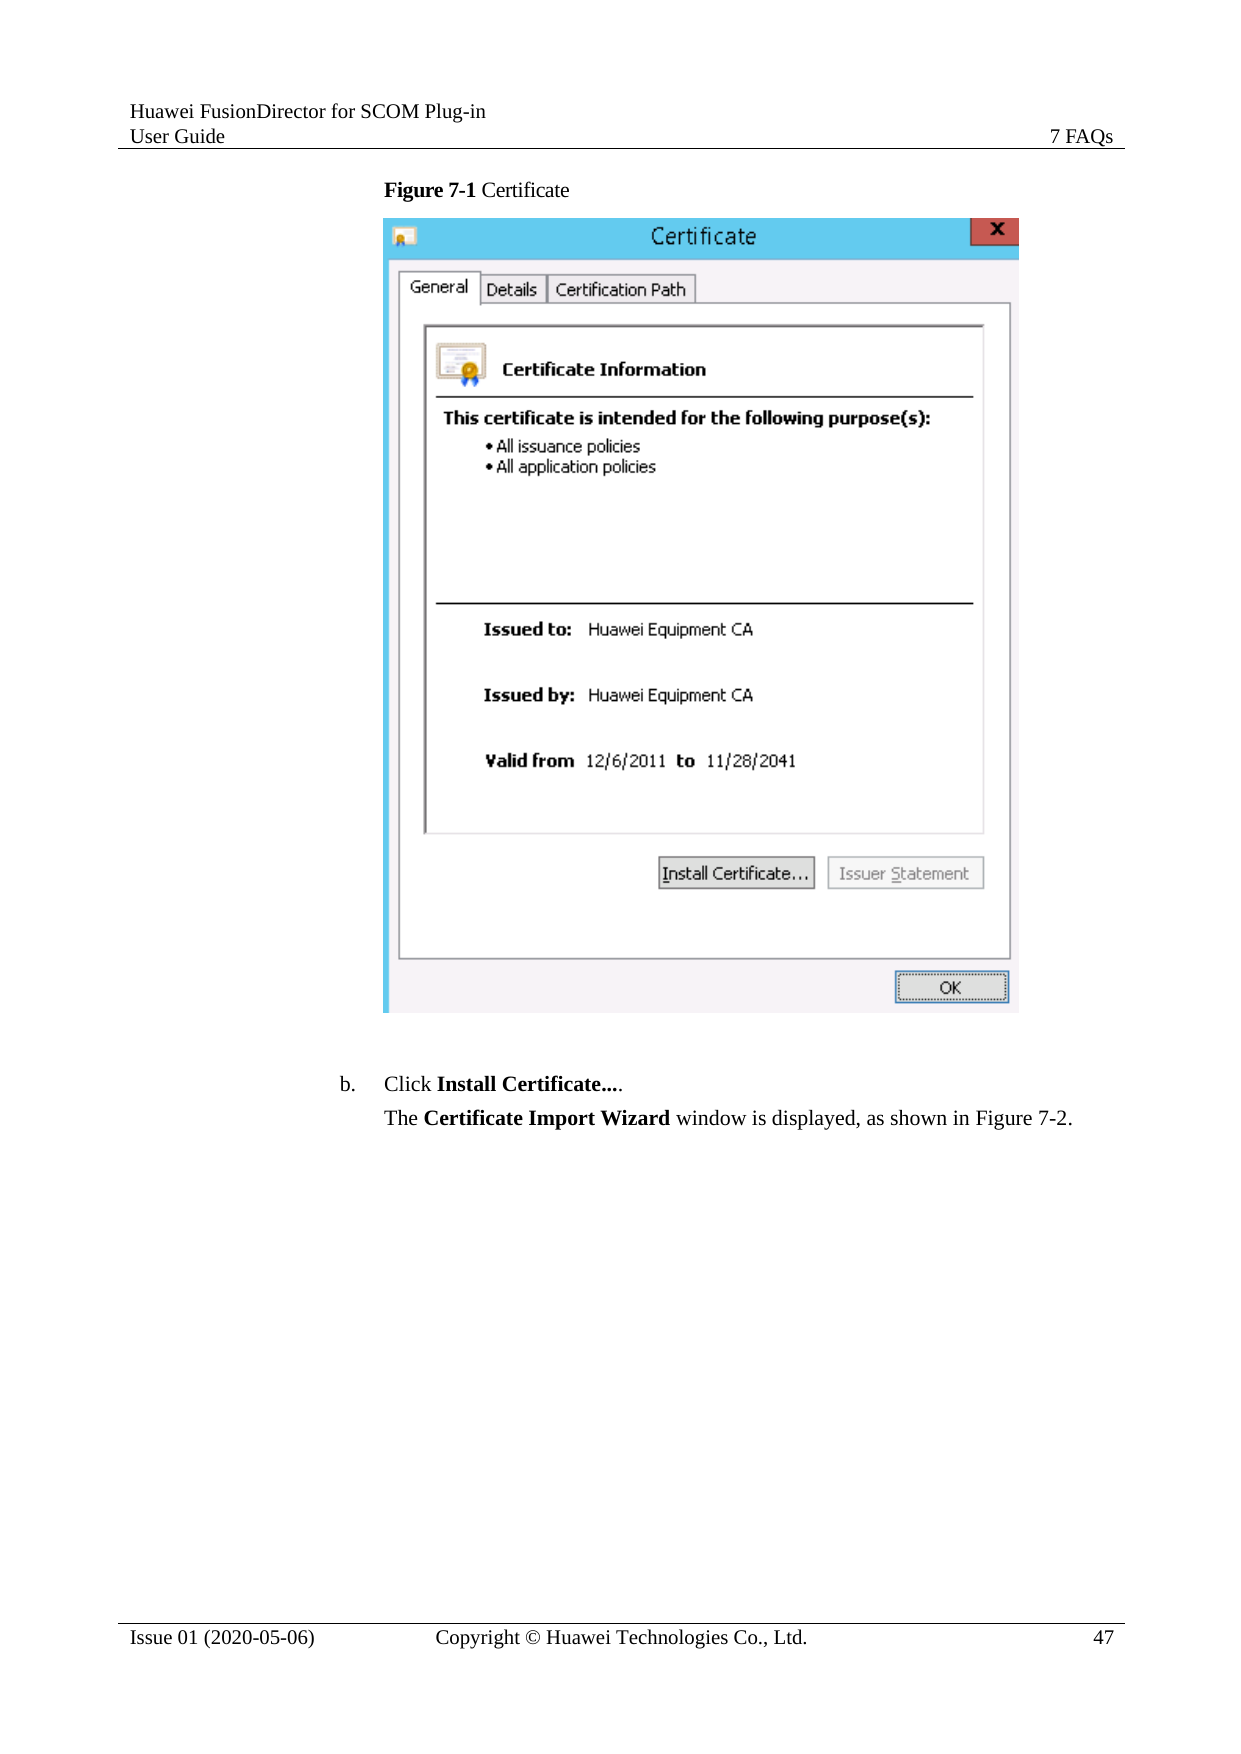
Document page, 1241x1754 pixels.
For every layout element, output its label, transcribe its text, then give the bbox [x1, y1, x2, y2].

text Certificate [384, 177, 1122, 202]
list The Certificate Import Wizard window is displayed, as shown in Figure 7-2. [384, 1105, 1122, 1130]
picture [383, 218, 1019, 1013]
list Click Install Certificate.... [339, 1071, 1122, 1097]
